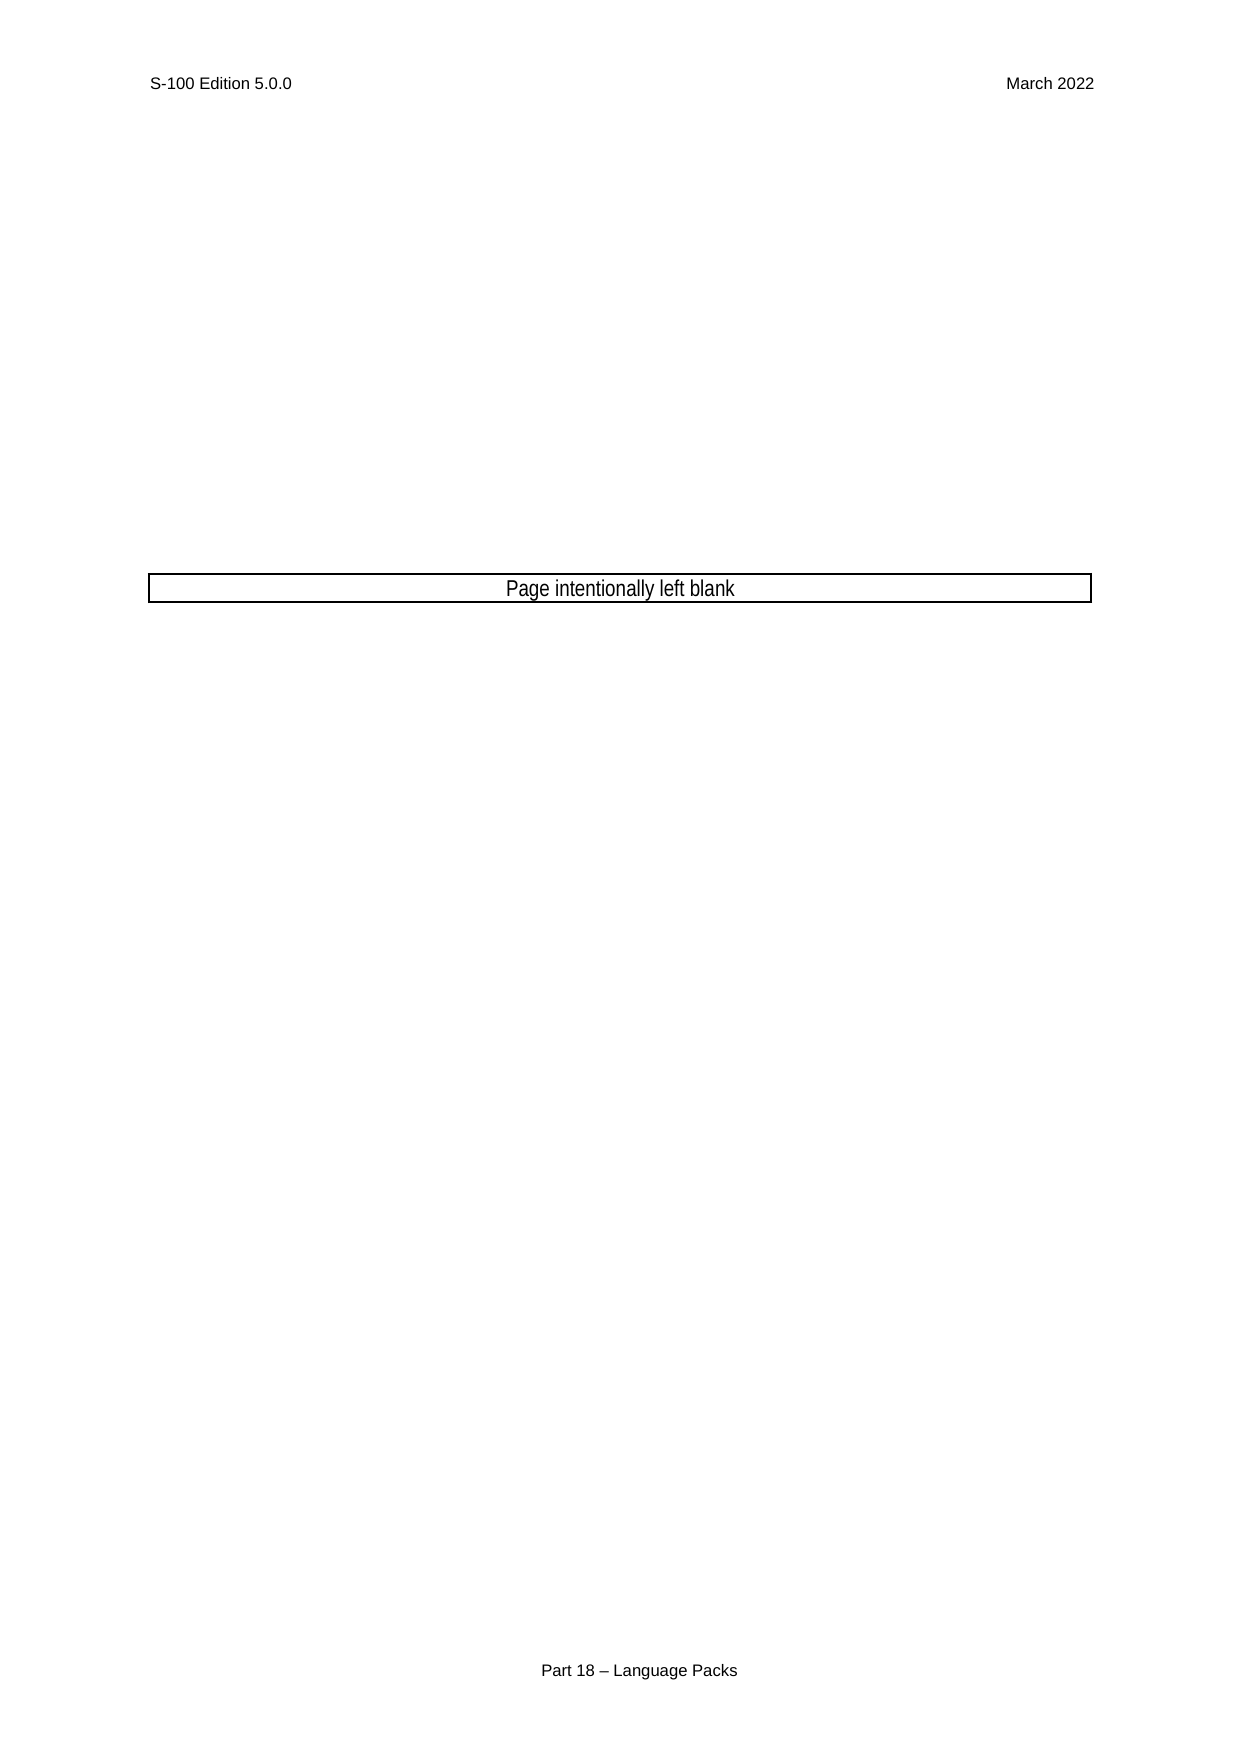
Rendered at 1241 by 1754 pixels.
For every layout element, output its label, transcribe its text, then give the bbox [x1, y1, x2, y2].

text Page intentionally left blank [150, 575, 1090, 601]
